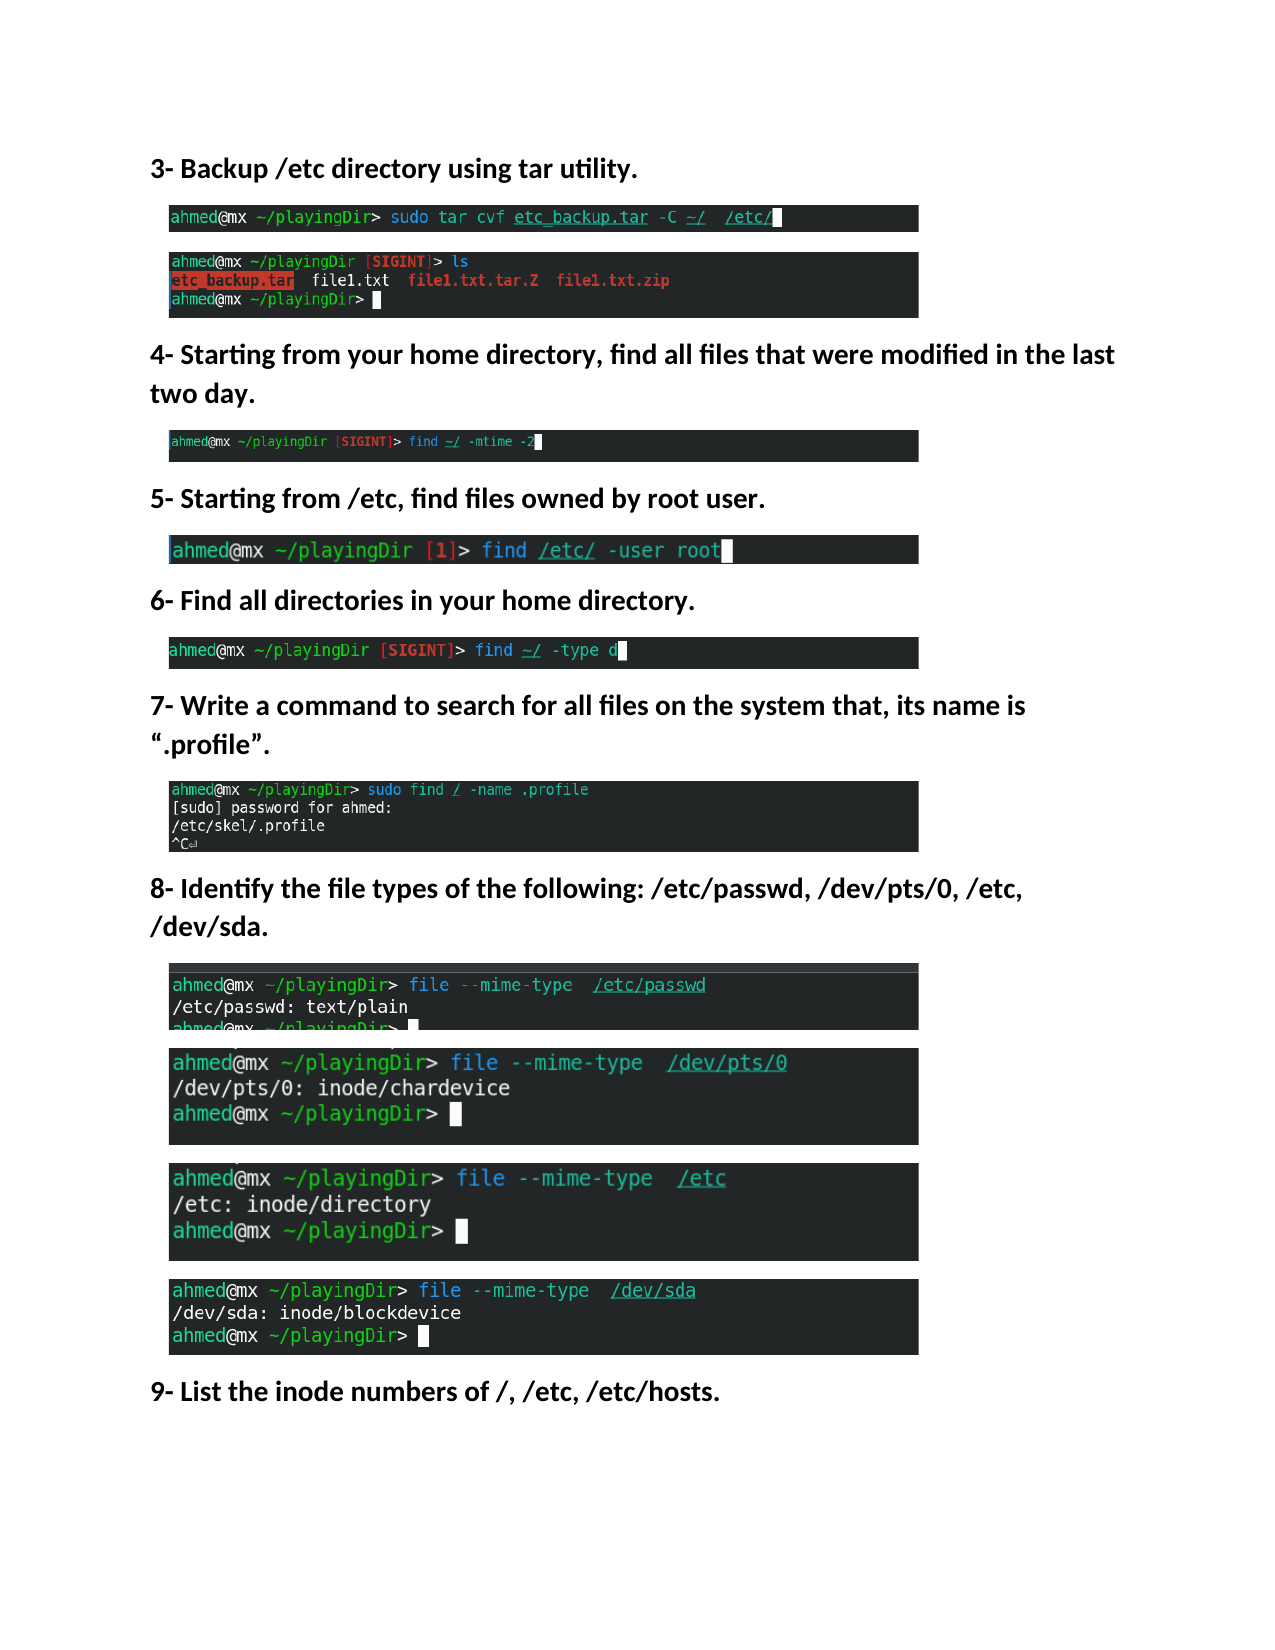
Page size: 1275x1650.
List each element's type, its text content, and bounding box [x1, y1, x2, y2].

text 8- Identify the file types of the following: /etc/passwd, /dev/pts/0, /etc, /dev/sda. [150, 870, 1125, 944]
text 6- Find all directories in your home directory. [150, 582, 1125, 618]
text 7- Write a command to search for all files on the system that, its name is “.profile”. [150, 687, 1125, 761]
text 5- Starting from /etc, find files owned by root user. [150, 480, 1125, 516]
text 3- Backup /etc directory using tar utility. [150, 150, 1125, 186]
text 9- List the inode numbers of /, /etc, /etc/hosts. [150, 1373, 1125, 1409]
text 4- Starting from your home directory, find all files that were modified in the last two day. [150, 336, 1125, 411]
